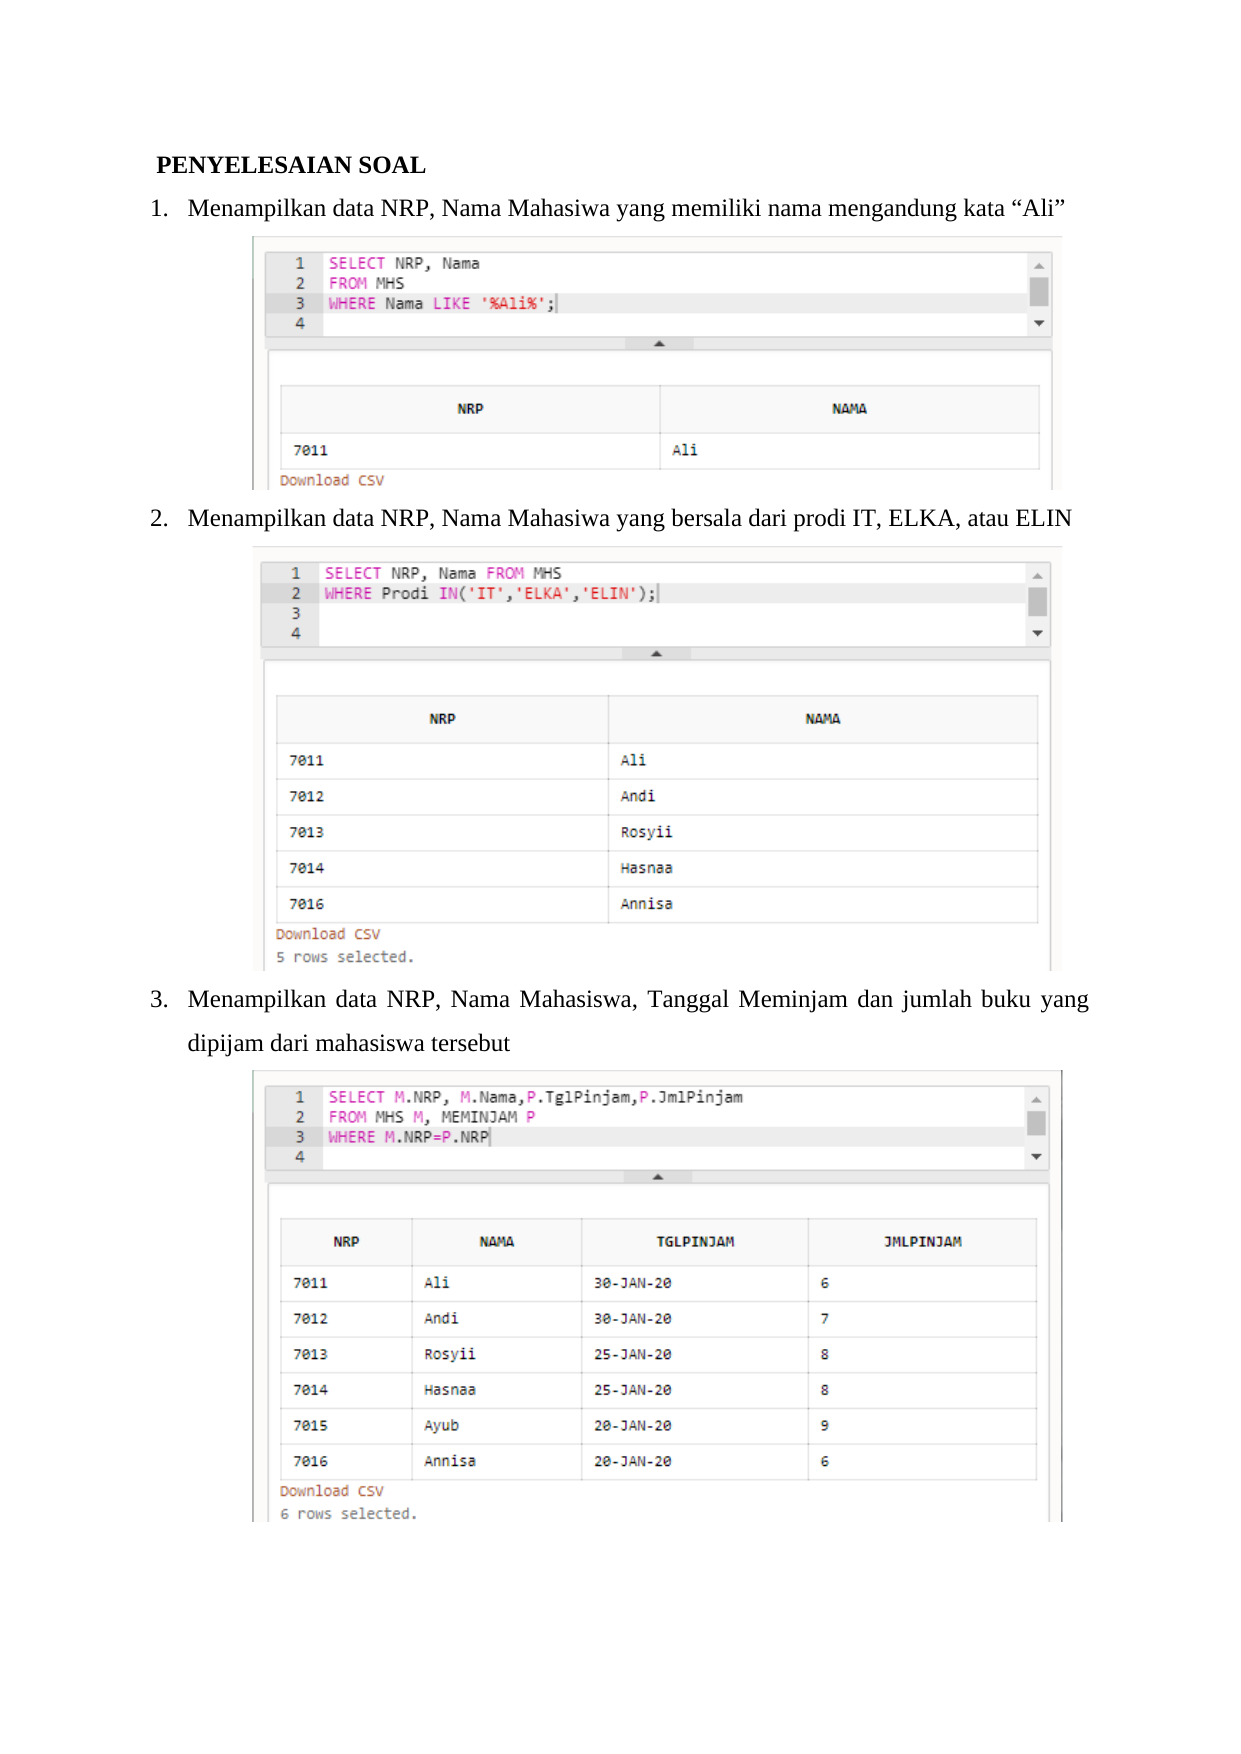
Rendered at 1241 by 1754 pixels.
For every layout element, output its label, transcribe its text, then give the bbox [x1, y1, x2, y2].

picture [252, 236, 1063, 490]
picture [252, 1070, 1063, 1522]
list PENYELESAIAN SOAL [150, 150, 1090, 179]
list Menampilkan data NRP, Nama Mahasiswa, Tanggal Meminjam dan jumlah buku yang dipijam dari mahasiswa tersebut [150, 984, 1090, 1056]
list Menampilkan data NRP, Nama Mahasiwa yang memiliki nama mengandung kata “Ali” [150, 193, 1090, 222]
list Menampilkan data NRP, Nama Mahasiwa yang bersala dari prodi IT, ELKA, atau ELIN [150, 503, 1090, 532]
picture [252, 546, 1063, 971]
